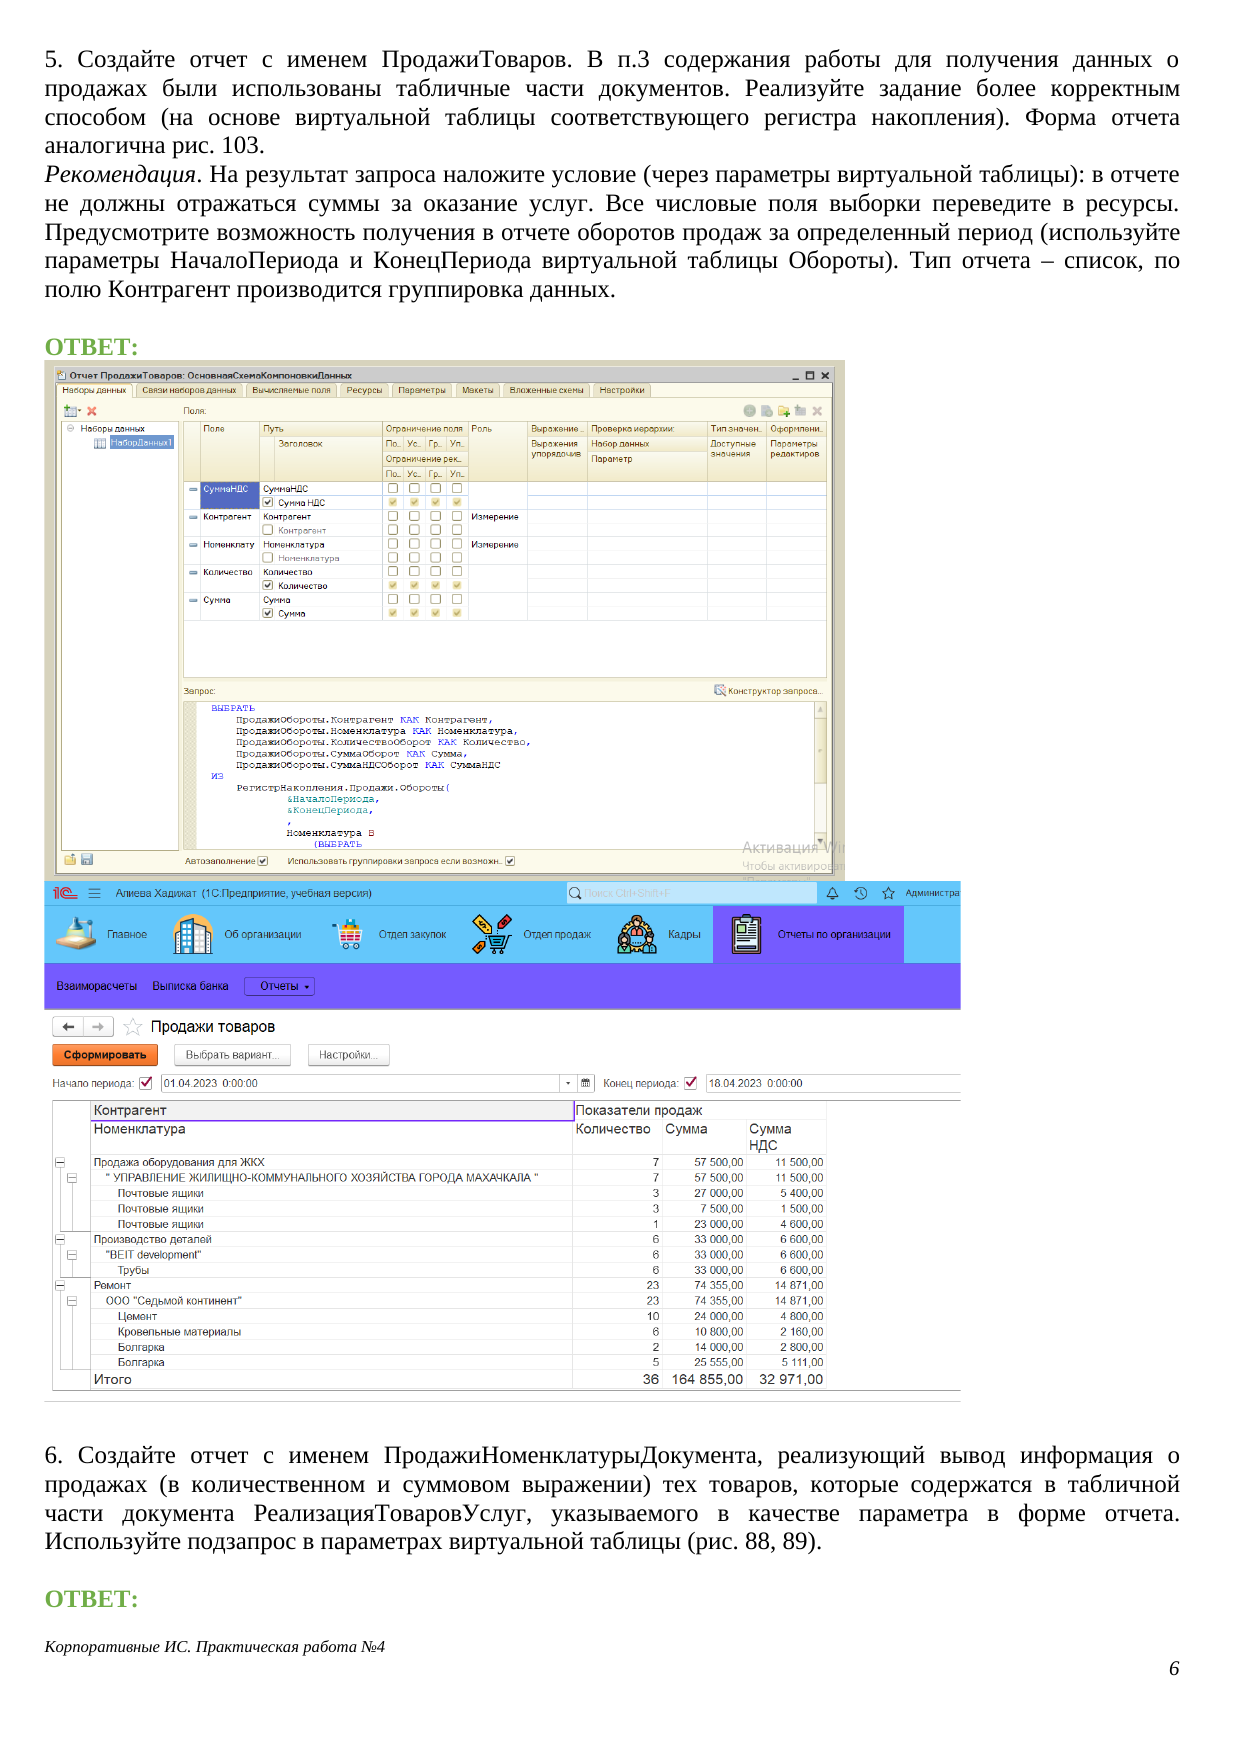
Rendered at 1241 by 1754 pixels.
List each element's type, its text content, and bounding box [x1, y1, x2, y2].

picture [44, 360, 961, 1412]
text 6. Создайте отчет с именем ПродажиНоменклатурыДокумента, реализующий вывод информация о продажах (в количественном и суммовом выражении) тех товаров, которые содержатся в табличной части документа РеализацияТоваровУслуг, указываемого в качестве параметра в форме отчета. Используйте подзапрос в параметрах виртуальной таблицы (рис. 88, 89). [44, 1440, 1181, 1555]
text Рекомендация. На результат запроса наложите условие (через параметры виртуальной таблицы): в отчете не должны отражаться суммы за оказание услуг. Все числовые поля выборки переведите в ресурсы. Предусмотрите возможность получения в отчете оборотов продаж за определенный период (используйте параметры НачалоПериода и КонецПериода виртуальной таблицы Обороты). Тип отчета – список, по полю Контрагент производится группировка данных. [44, 159, 1181, 303]
text ОТВЕТ: [44, 1584, 1181, 1613]
text ОТВЕТ: [44, 332, 1181, 361]
text 5. Создайте отчет с именем ПродажиТоваров. В п.3 содержания работы для получения данных о продажах были использованы табличные части документов. Реализуйте задание более корректным способом (на основе виртуальной таблицы соответствующего регистра накопления). Форма отчета аналогична рис. 103. [44, 44, 1181, 159]
